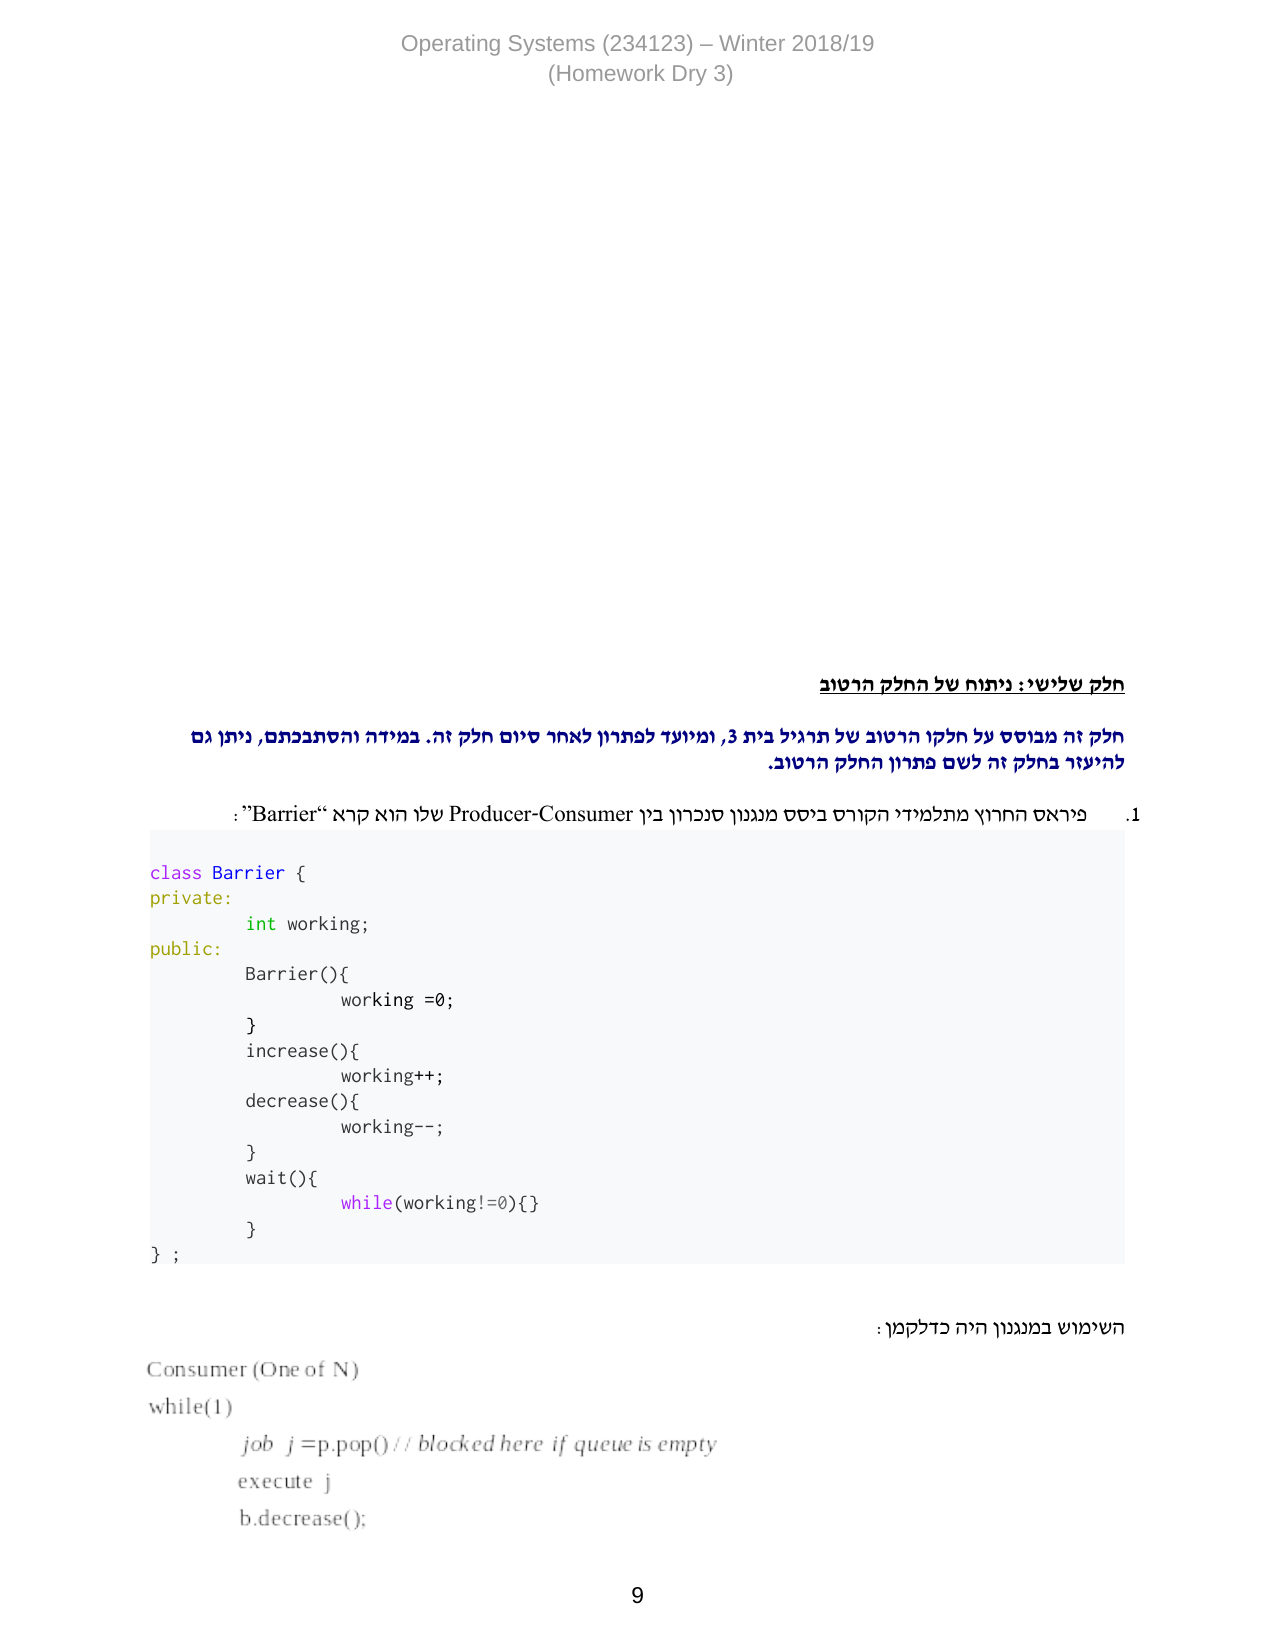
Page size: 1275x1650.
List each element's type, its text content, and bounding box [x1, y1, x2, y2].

text } [150, 1010, 1125, 1036]
text } ; [150, 1239, 1125, 1264]
text public: [150, 934, 1125, 959]
text class Barrier { [150, 858, 1125, 883]
text decrease(){ [150, 1086, 1125, 1112]
text } [150, 1213, 1125, 1239]
list פיראס החרוץ מתלמידי הקורס ביסס מנגנון סנכרון בין Producer-Consumer שלו הוא קרא “Barrier”: [150, 804, 1125, 827]
text השימוש במנגנון היה כדלקמן: [150, 1318, 1125, 1341]
text while(working!=0){} [150, 1188, 1125, 1213]
text working =0; [150, 985, 1125, 1010]
text Barrier(){ [150, 959, 1125, 985]
text wait(){ [150, 1163, 1125, 1188]
text } [150, 1137, 1125, 1163]
text private: [150, 883, 1125, 908]
text working--; [150, 1112, 1125, 1137]
text int working; [150, 908, 1125, 934]
text חלק זה מבוסס על חלקו הרטוב של תרגיל בית 3, ומיועד לפתרון לאחר סיום חלק זה. במידה והסתבכתם, ניתן גם להיעזר בחלק זה לשם פתרון החלק הרטוב. [150, 726, 1125, 775]
text working++; [150, 1061, 1125, 1086]
text increase(){ [150, 1036, 1125, 1061]
text חלק שלישי: ניתוח של החלק הרטוב [150, 674, 1125, 697]
